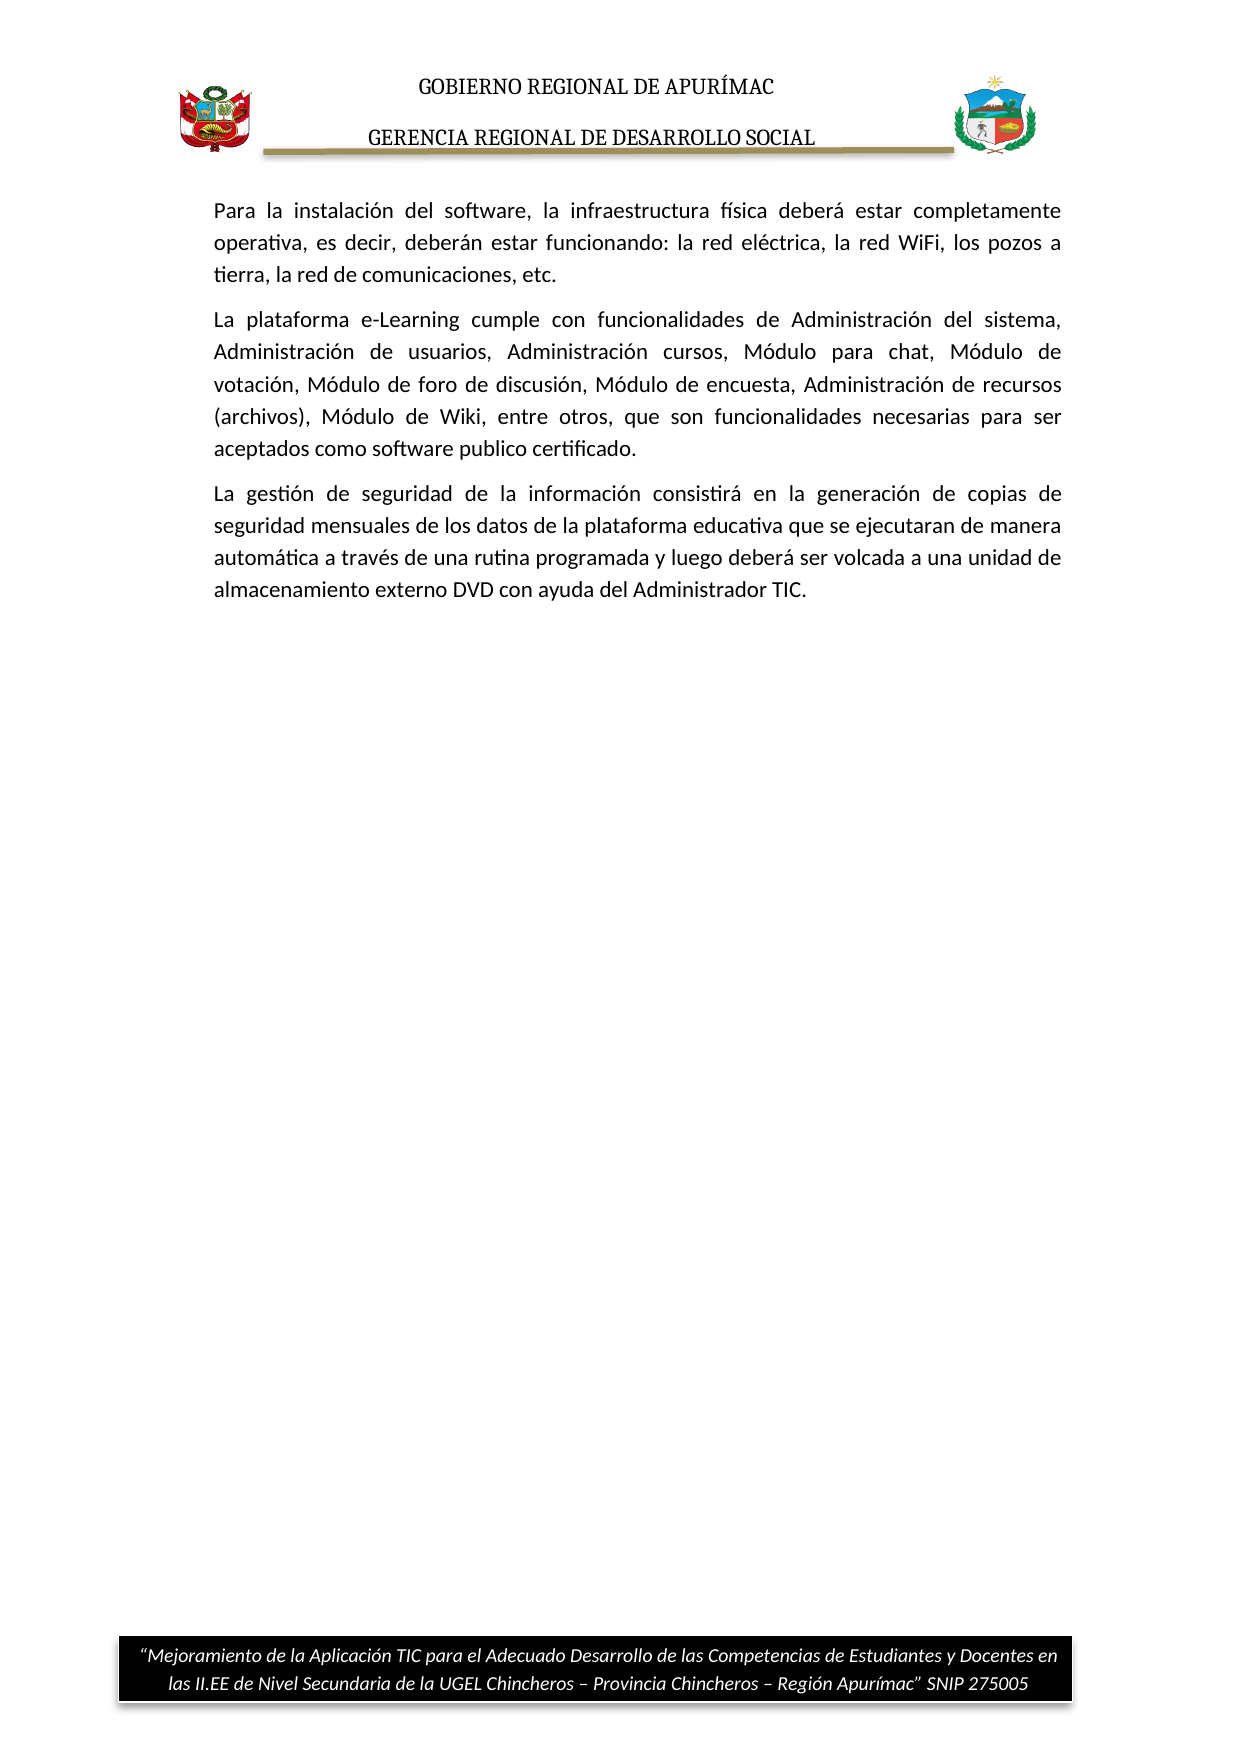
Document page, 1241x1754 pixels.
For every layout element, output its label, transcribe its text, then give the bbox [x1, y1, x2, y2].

text Para la instalación del software, la infraestructura física deberá estar completamente operativa, es decir, deberán estar funcionando: la red eléctrica, la red WiFi, los pozos a tierra, la red de comunicaciones, etc. [214, 196, 1063, 289]
text La plataforma e-Learning cumple con funcionalidades de Administración del sistema, Administración de usuarios, Administración cursos, Módulo para chat, Módulo de votación, Módulo de foro de discusión, Módulo de encuesta, Administración de recursos (archivos), Módulo de Wiki, entre otros, que son funcionalidades necesarias para ser aceptados como software publico certificado. [214, 305, 1063, 462]
picture [954, 74, 1036, 154]
text La gestión de seguridad de la información consistirá en la generación de copias de seguridad mensuales de los datos de la plataforma educativa que se ejecutaran de manera automática a través de una rutina programada y luego deberá ser volcada a una unidad de almacenamiento externo DVD con ayuda del Administrador TIC. [214, 479, 1063, 603]
picture [174, 84, 255, 154]
